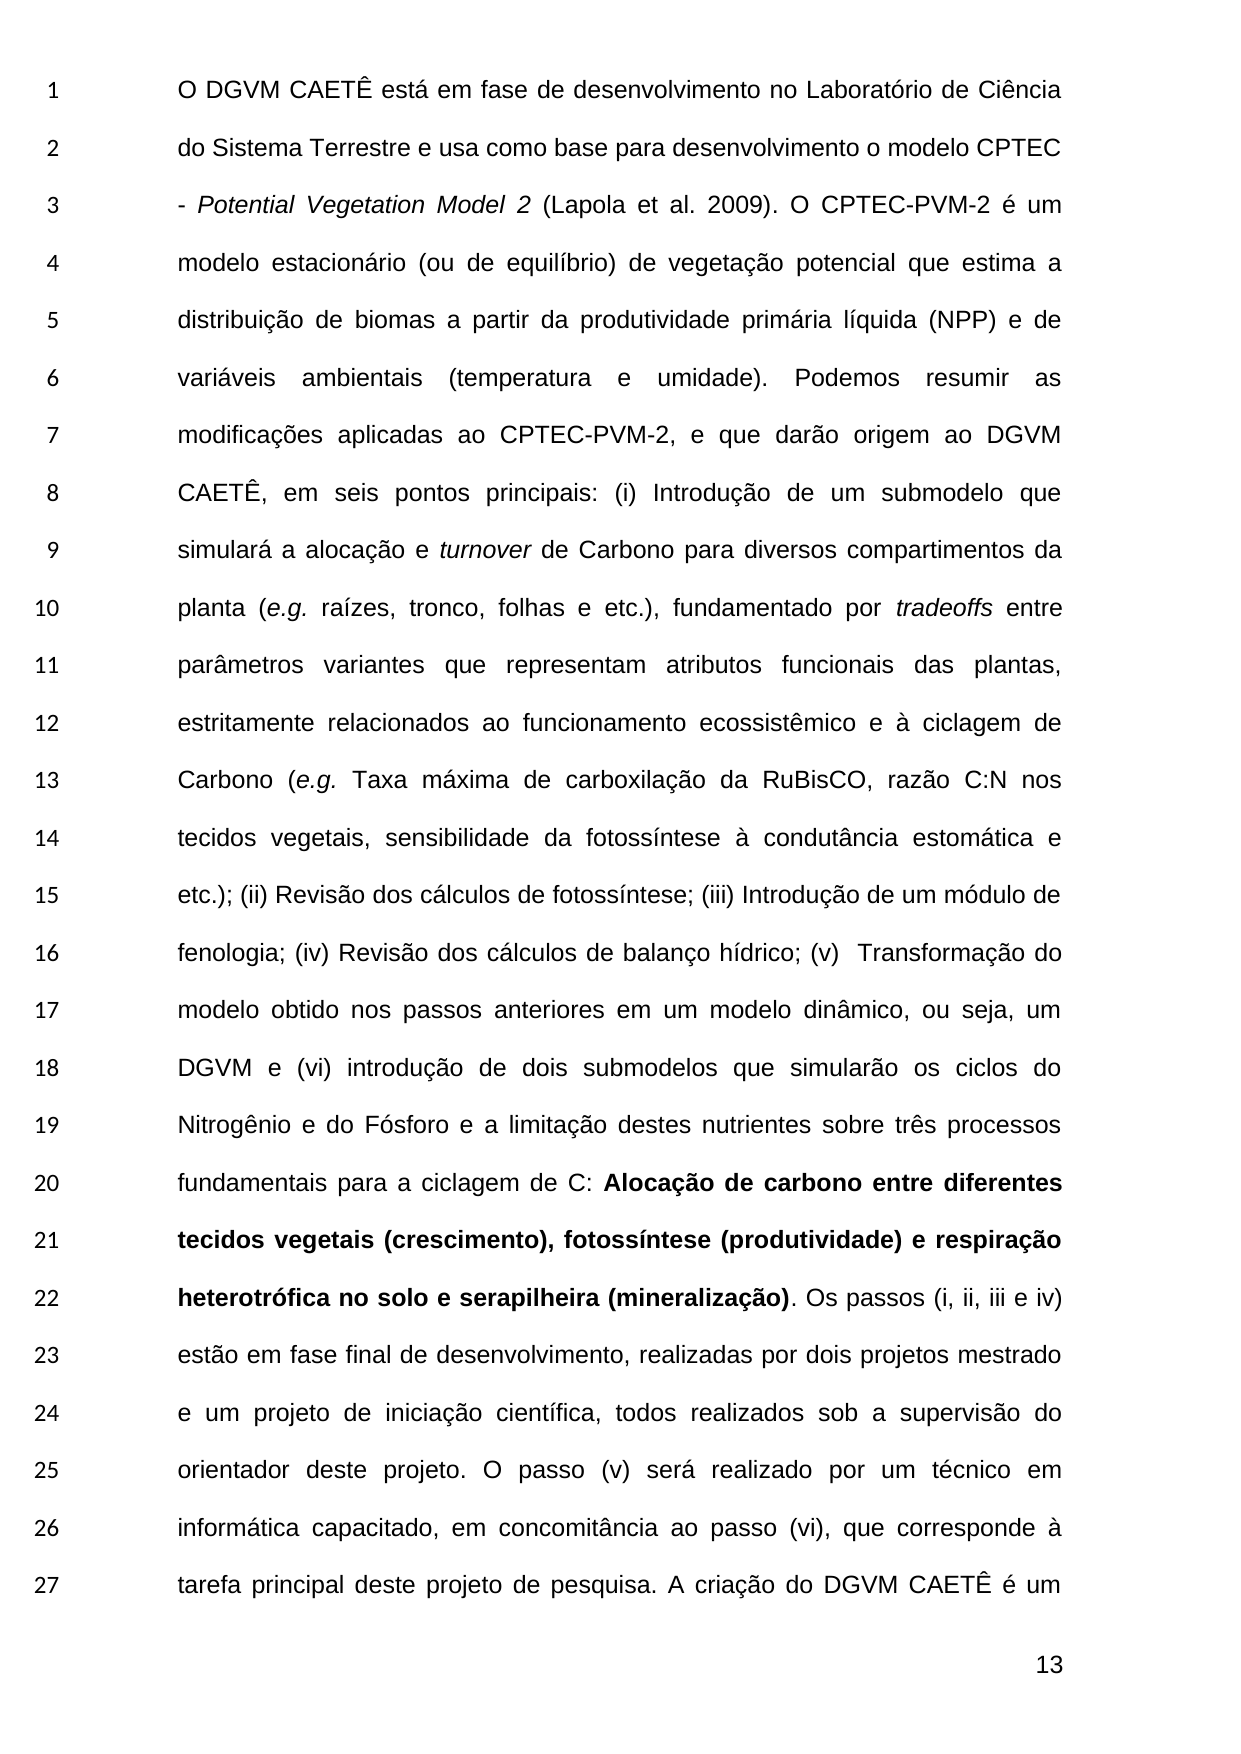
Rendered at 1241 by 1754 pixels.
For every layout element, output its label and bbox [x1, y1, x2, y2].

text [177, 75, 1063, 1599]
